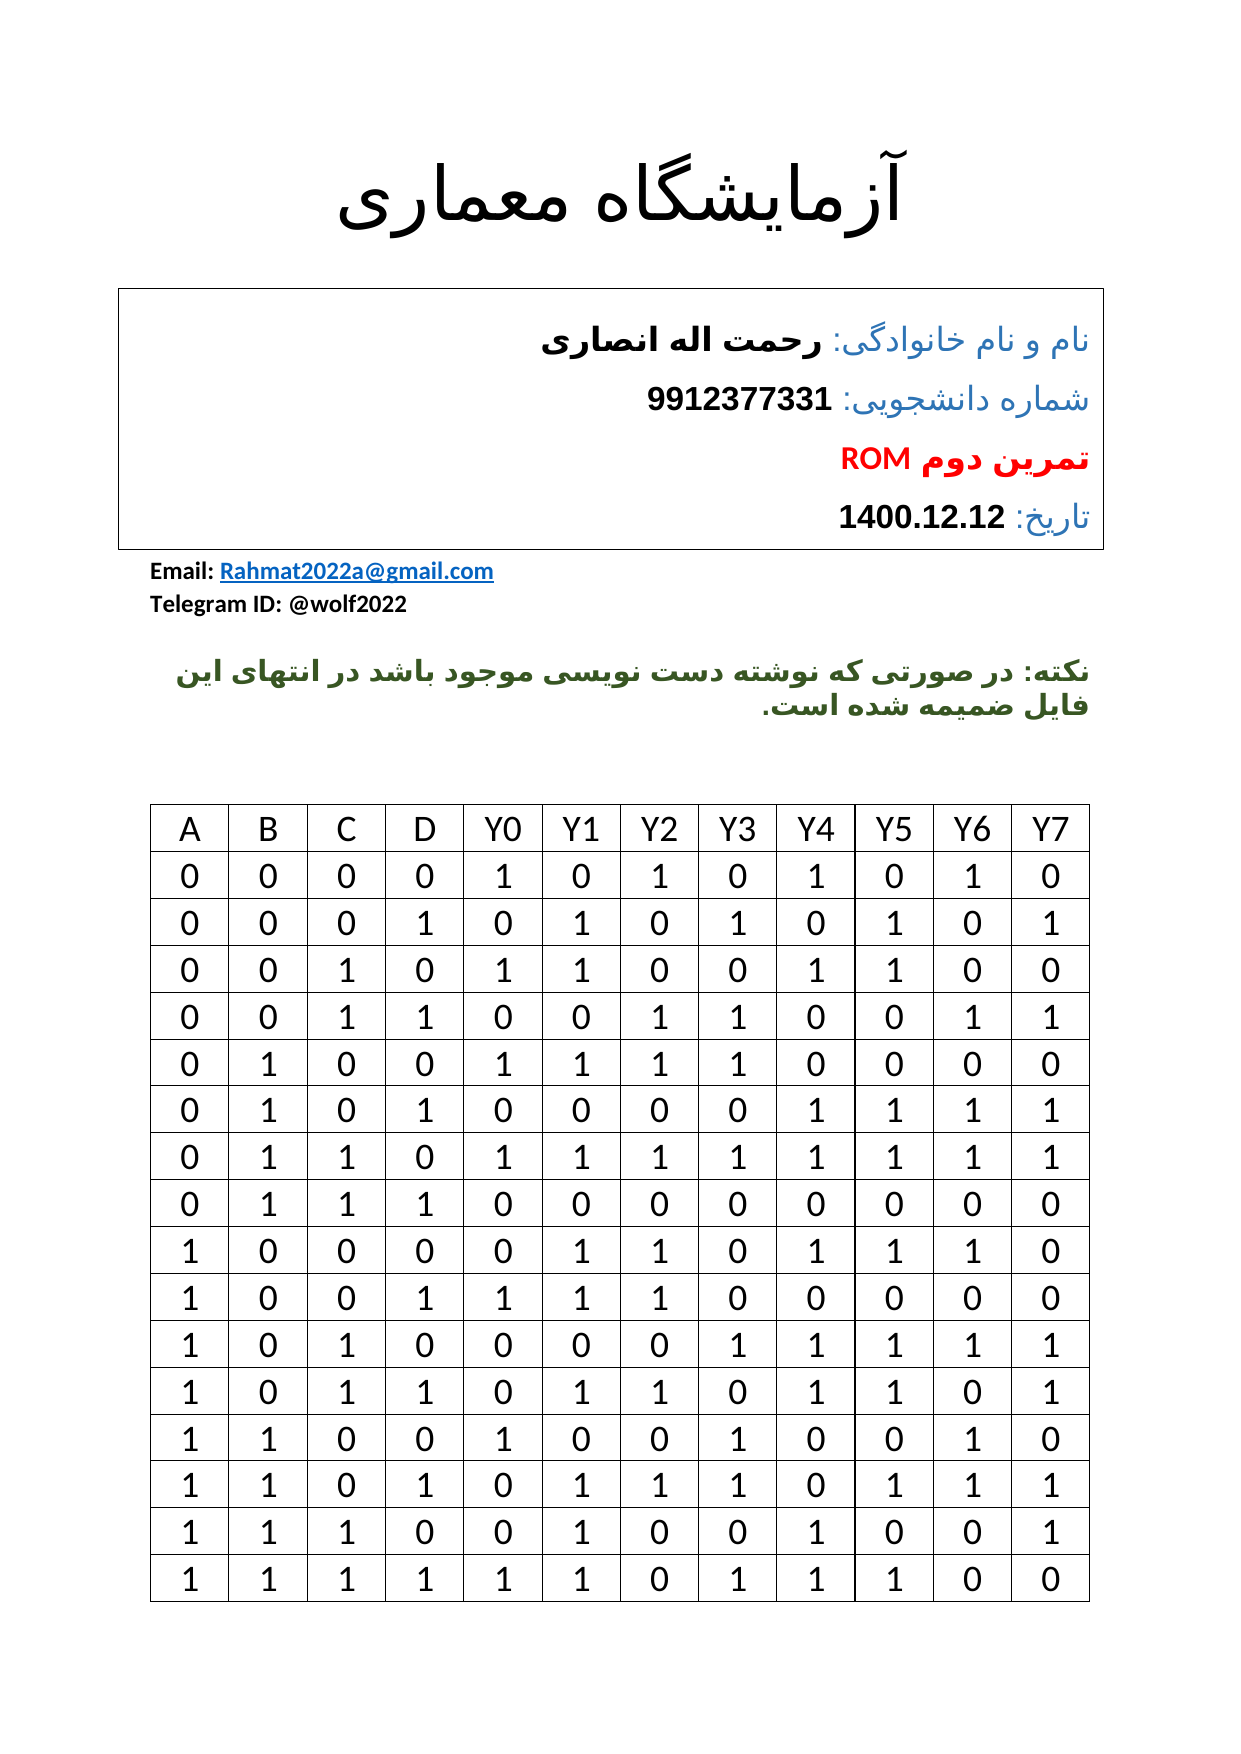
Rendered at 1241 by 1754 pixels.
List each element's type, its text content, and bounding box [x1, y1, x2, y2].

table_cell 1 [229, 1086, 307, 1132]
table_cell 1 [777, 852, 854, 898]
text آزمایشگاه معماری [150, 150, 1090, 236]
table_cell 1 [386, 1555, 463, 1601]
table_cell 1 [464, 852, 542, 898]
table_cell 0 [308, 899, 385, 945]
table_cell 0 [464, 1368, 542, 1413]
table_cell 0 [699, 1086, 776, 1132]
table_cell 1 [934, 993, 1011, 1038]
table_header C [308, 805, 385, 851]
table_cell 0 [464, 1321, 542, 1367]
table_cell 1 [699, 1321, 776, 1367]
table_cell 0 [308, 1086, 385, 1132]
table_cell 0 [856, 993, 933, 1038]
table_cell 1 [151, 1508, 228, 1554]
table_cell 0 [934, 1508, 1011, 1554]
table_cell 0 [699, 946, 776, 992]
table_cell 0 [621, 1321, 698, 1367]
table_header Y5 [856, 805, 933, 851]
table_cell 0 [621, 1555, 698, 1601]
table_cell 1 [934, 1227, 1011, 1273]
table_cell 0 [464, 1461, 542, 1507]
table_cell 1 [1012, 1461, 1089, 1507]
table_cell 0 [308, 1227, 385, 1273]
table_cell 1 [621, 1461, 698, 1507]
table_cell 1 [856, 1086, 933, 1132]
table_cell 0 [777, 1415, 854, 1460]
table_cell 1 [386, 1180, 463, 1226]
table_cell 1 [1012, 899, 1089, 945]
table_cell 0 [777, 993, 854, 1038]
table_cell 0 [151, 899, 228, 945]
table_cell 1 [229, 1508, 307, 1554]
table_cell 0 [464, 1180, 542, 1226]
table_cell 1 [151, 1555, 228, 1601]
table_cell 0 [699, 1508, 776, 1554]
table_cell 0 [1012, 1274, 1089, 1320]
table_cell 0 [1012, 1040, 1089, 1085]
text نکته: در صورتی که نوشته دست نویسی موجود باشد در انتهای این فایل ضمیمه شده است. [150, 654, 1090, 721]
table_cell 1 [777, 1508, 854, 1554]
table_cell 1 [308, 1321, 385, 1367]
table_header Y6 [934, 805, 1011, 851]
table_cell 0 [464, 1086, 542, 1132]
table_cell 0 [229, 852, 307, 898]
table_cell 0 [621, 1180, 698, 1226]
table_cell 0 [386, 852, 463, 898]
table_cell 0 [856, 1508, 933, 1554]
table_header D [386, 805, 463, 851]
table_cell 1 [856, 899, 933, 945]
table_cell 1 [1012, 1368, 1089, 1413]
table_cell 0 [777, 1461, 854, 1507]
text Telegram ID: @wolf2022 [150, 588, 1090, 619]
table_cell 1 [1012, 1133, 1089, 1179]
table_cell 0 [621, 899, 698, 945]
table_cell 1 [777, 1086, 854, 1132]
table_cell 1 [777, 1555, 854, 1601]
table_cell 0 [151, 946, 228, 992]
table_cell 1 [464, 1274, 542, 1320]
table_cell 0 [934, 1180, 1011, 1226]
table_cell 1 [543, 1461, 620, 1507]
table_cell 1 [386, 1461, 463, 1507]
table_cell 0 [229, 993, 307, 1038]
table_cell 1 [934, 1133, 1011, 1179]
text Email: Rahmat2022a@gmail.com [150, 555, 1090, 586]
table_cell 0 [229, 899, 307, 945]
table_cell 1 [777, 1368, 854, 1413]
table_cell 0 [621, 1508, 698, 1554]
table_cell 0 [934, 1274, 1011, 1320]
table_cell 1 [151, 1368, 228, 1413]
table_cell 1 [464, 1555, 542, 1601]
table_cell 0 [699, 852, 776, 898]
table_cell 1 [386, 993, 463, 1038]
table_cell 0 [934, 1555, 1011, 1601]
table_cell 1 [308, 1368, 385, 1413]
table_cell 1 [229, 1461, 307, 1507]
table_cell 0 [543, 852, 620, 898]
table_cell 0 [229, 1368, 307, 1413]
table_cell 0 [1012, 946, 1089, 992]
table_cell 1 [543, 1368, 620, 1413]
table_cell 1 [934, 1415, 1011, 1460]
table_cell 0 [229, 1227, 307, 1273]
table_cell 1 [151, 1415, 228, 1460]
table_cell 1 [308, 1555, 385, 1601]
table_cell 0 [699, 1227, 776, 1273]
table_cell 1 [699, 1040, 776, 1085]
table_cell 0 [856, 852, 933, 898]
table_cell 0 [777, 899, 854, 945]
table_cell 1 [151, 1274, 228, 1320]
table_cell 0 [464, 1508, 542, 1554]
table_cell 1 [777, 1133, 854, 1179]
table_cell 1 [464, 1415, 542, 1460]
text شماره دانشجویی: 9912377331 [150, 378, 1090, 417]
table_cell 1 [1012, 993, 1089, 1038]
table_header Y1 [543, 805, 620, 851]
table_cell 1 [464, 946, 542, 992]
table_cell 1 [386, 1368, 463, 1413]
table_cell 0 [621, 1086, 698, 1132]
table_cell 0 [386, 1133, 463, 1179]
table_cell 1 [229, 1555, 307, 1601]
table_cell 1 [543, 946, 620, 992]
table_cell 0 [543, 1086, 620, 1132]
table_header B [229, 805, 307, 851]
table_cell 0 [699, 1368, 776, 1413]
table_cell 0 [308, 852, 385, 898]
table_cell 0 [151, 1040, 228, 1085]
table_cell 0 [934, 1040, 1011, 1085]
table_cell 1 [543, 1040, 620, 1085]
table_cell 0 [1012, 1555, 1089, 1601]
table_cell 1 [934, 1321, 1011, 1367]
table_cell 1 [856, 1368, 933, 1413]
table_cell 0 [386, 1040, 463, 1085]
table_header Y0 [464, 805, 542, 851]
table_cell 0 [229, 946, 307, 992]
table_cell 0 [151, 852, 228, 898]
table_cell 1 [856, 1133, 933, 1179]
table_cell 1 [1012, 1086, 1089, 1132]
table_cell 0 [934, 946, 1011, 992]
table_cell 0 [464, 899, 542, 945]
table_cell 1 [308, 1133, 385, 1179]
table_cell 0 [386, 1321, 463, 1367]
text تمرین دوم ROM [150, 437, 1090, 477]
table_cell 1 [699, 1133, 776, 1179]
table_cell 1 [699, 993, 776, 1038]
table_cell 1 [621, 993, 698, 1038]
table_cell 1 [621, 1368, 698, 1413]
table_cell 0 [543, 1321, 620, 1367]
text نام و نام خانوادگی: رحمت اله انصاری [150, 320, 1090, 359]
table_cell 0 [151, 1180, 228, 1226]
table_cell 1 [699, 1555, 776, 1601]
table_cell 1 [386, 1086, 463, 1132]
table_cell 1 [308, 1508, 385, 1554]
table_cell 1 [1012, 1508, 1089, 1554]
table_cell 0 [308, 1040, 385, 1085]
table_cell 0 [386, 1227, 463, 1273]
table_cell 0 [856, 1180, 933, 1226]
table_cell 1 [543, 1508, 620, 1554]
table_cell 1 [621, 1040, 698, 1085]
table_cell 0 [386, 1508, 463, 1554]
table_cell 1 [229, 1040, 307, 1085]
table_cell 1 [777, 1227, 854, 1273]
table_cell 1 [543, 1555, 620, 1601]
table_cell 1 [543, 1227, 620, 1273]
table_cell 1 [151, 1227, 228, 1273]
table_cell 0 [699, 1274, 776, 1320]
table_cell 1 [543, 1133, 620, 1179]
table_cell 1 [151, 1321, 228, 1367]
table_cell 1 [308, 993, 385, 1038]
table_cell 0 [543, 1180, 620, 1226]
table_cell 1 [464, 1133, 542, 1179]
table_cell 0 [386, 1415, 463, 1460]
table_cell 0 [777, 1180, 854, 1226]
table_cell 0 [386, 946, 463, 992]
table_cell 0 [621, 946, 698, 992]
table_cell 0 [308, 1415, 385, 1460]
table_cell 0 [229, 1321, 307, 1367]
table_cell 0 [151, 1086, 228, 1132]
table_cell 1 [621, 1133, 698, 1179]
table_cell 0 [543, 1415, 620, 1460]
table_cell 1 [543, 1274, 620, 1320]
table_cell 0 [543, 993, 620, 1038]
table_cell 1 [229, 1180, 307, 1226]
table_cell 0 [777, 1040, 854, 1085]
table_cell 0 [934, 899, 1011, 945]
table_cell 0 [934, 1368, 1011, 1413]
table_cell 0 [151, 1133, 228, 1179]
table_cell 0 [308, 1461, 385, 1507]
table_cell 0 [621, 1415, 698, 1460]
table_cell 0 [151, 993, 228, 1038]
text تاریخ: 1400.12.12 [150, 497, 1090, 536]
table_header Y4 [777, 805, 854, 851]
table_cell 0 [229, 1274, 307, 1320]
table_header Y2 [621, 805, 698, 851]
table_cell 1 [1012, 1321, 1089, 1367]
table_cell 0 [464, 993, 542, 1038]
table_cell 1 [699, 1415, 776, 1460]
table_cell 1 [856, 1321, 933, 1367]
table_cell 1 [543, 899, 620, 945]
table_cell 1 [777, 946, 854, 992]
table_cell 1 [699, 899, 776, 945]
table_cell 1 [777, 1321, 854, 1367]
table_cell 1 [699, 1461, 776, 1507]
table_cell 1 [229, 1415, 307, 1460]
table_cell 1 [934, 852, 1011, 898]
table_cell 1 [308, 1180, 385, 1226]
table_cell 0 [1012, 1415, 1089, 1460]
table_cell 1 [308, 946, 385, 992]
table_cell 0 [1012, 1227, 1089, 1273]
table_cell 1 [621, 1227, 698, 1273]
table_cell 0 [856, 1415, 933, 1460]
table_cell 1 [229, 1133, 307, 1179]
table_header A [151, 805, 228, 851]
table_cell 0 [777, 1274, 854, 1320]
table_cell 0 [856, 1274, 933, 1320]
table_cell 1 [386, 1274, 463, 1320]
table_cell 1 [464, 1040, 542, 1085]
table_cell 1 [934, 1461, 1011, 1507]
table_cell 1 [856, 1461, 933, 1507]
table_cell 0 [856, 1040, 933, 1085]
table_cell 0 [699, 1180, 776, 1226]
table_cell 0 [1012, 852, 1089, 898]
table_cell 1 [856, 946, 933, 992]
table_cell 0 [1012, 1180, 1089, 1226]
table_cell 1 [934, 1086, 1011, 1132]
table_cell 0 [464, 1227, 542, 1273]
table_cell 1 [621, 852, 698, 898]
table_cell 1 [621, 1274, 698, 1320]
table_header Y7 [1012, 805, 1089, 851]
table_cell 1 [386, 899, 463, 945]
table_cell 0 [308, 1274, 385, 1320]
table_cell 1 [151, 1461, 228, 1507]
table_cell 1 [856, 1555, 933, 1601]
table_cell 1 [856, 1227, 933, 1273]
table_header Y3 [699, 805, 776, 851]
